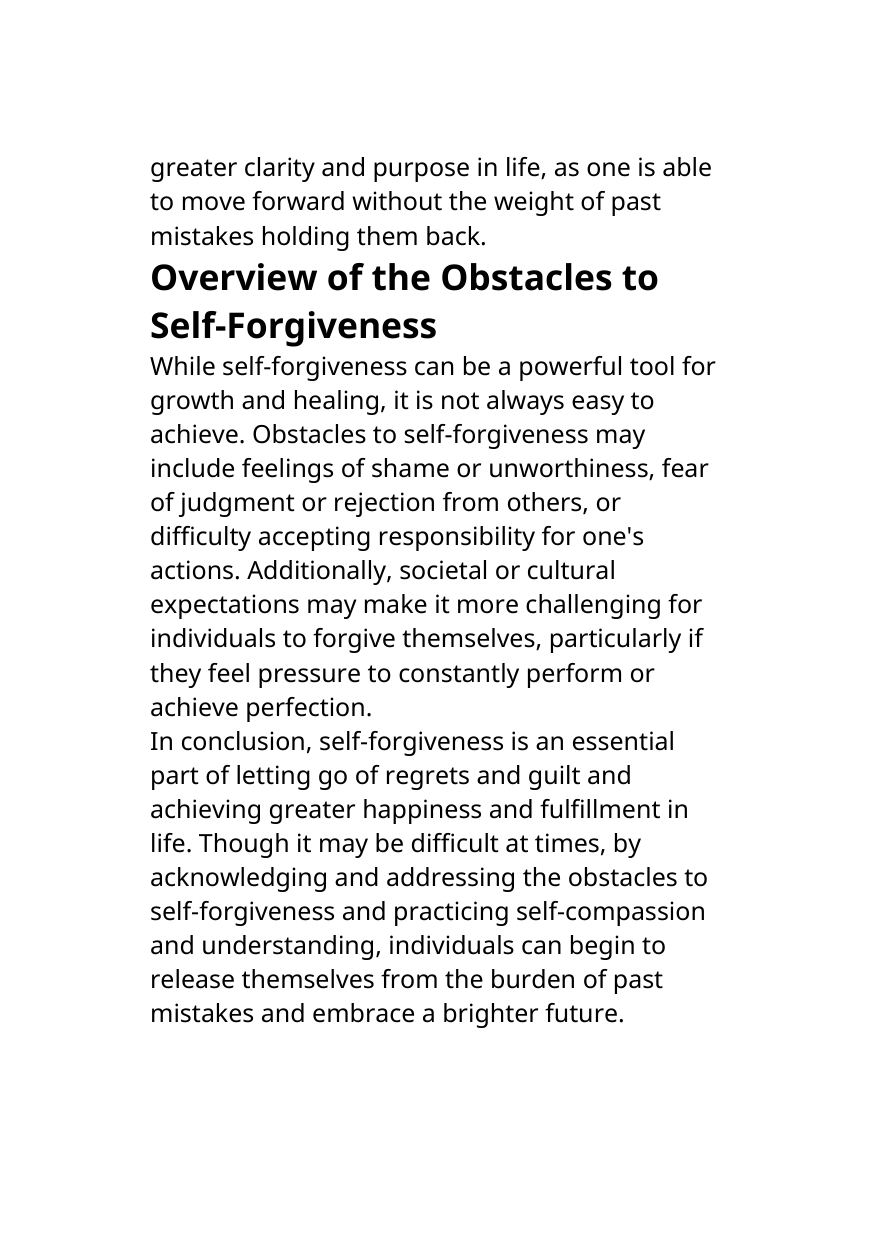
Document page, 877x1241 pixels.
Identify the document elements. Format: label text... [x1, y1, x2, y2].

subtitle Overview of the Obstacles to Self-Forgiveness [150, 252, 727, 349]
text In conclusion, self-forgiveness is an essential part of letting go of regrets and guilt and achieving greater happiness and fulfillment in life. Though it may be difficult at times, by acknowledging and addressing the obstacles to self-forgiveness and practicing self-compassion and understanding, individuals can begin to release themselves from the burden of past mistakes and embrace a brighter future. [150, 723, 727, 1030]
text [150, 150, 727, 252]
text While self-forgiveness can be a powerful tool for growth and healing, it is not always easy to achieve. Obstacles to self-forgiveness may include feelings of shame or unworthiness, fear of judgment or rejection from others, or difficulty accepting responsibility for one's actions. Additionally, societal or cultural expectations may make it more challenging for individuals to forgive themselves, particularly if they feel pressure to constantly perform or achieve perfection. [150, 349, 727, 723]
